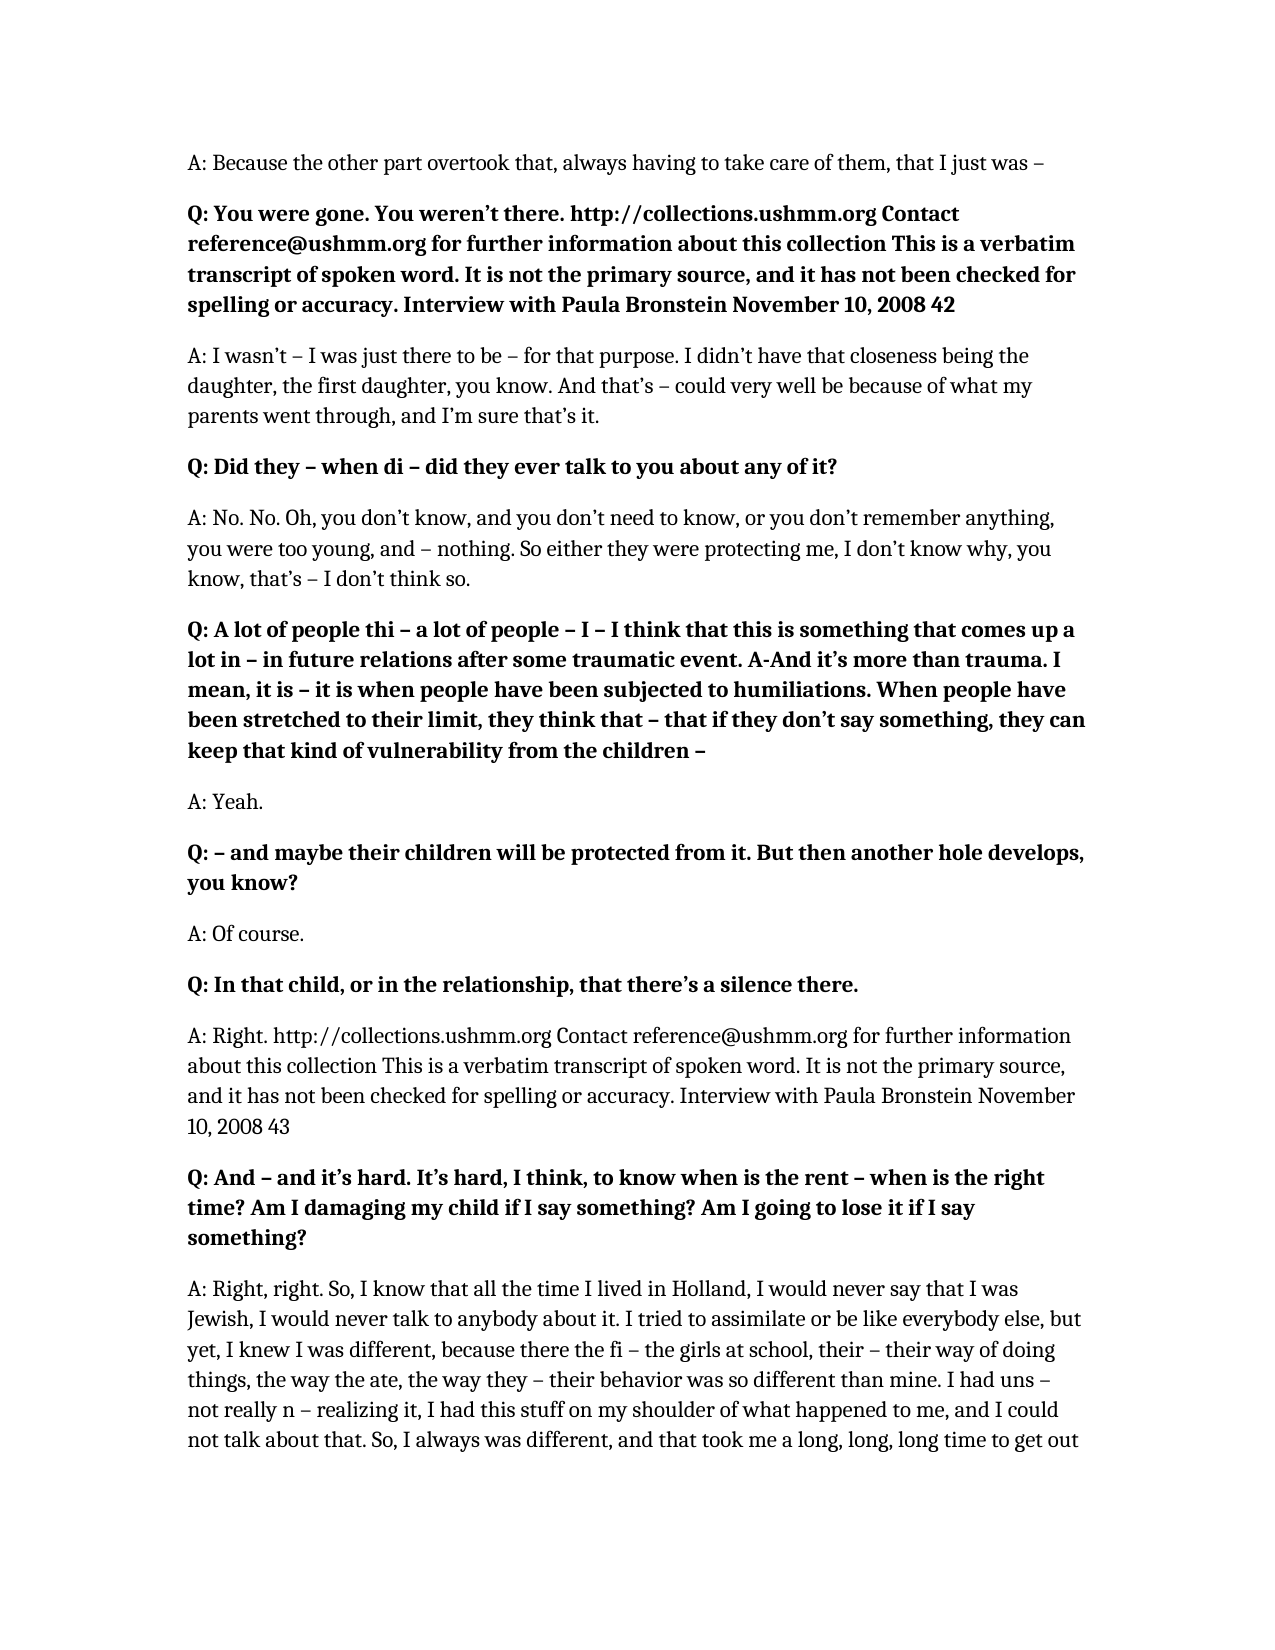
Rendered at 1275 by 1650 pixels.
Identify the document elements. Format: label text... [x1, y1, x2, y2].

text A: I wasn’t – I was just there to be – for that purpose. I didn’t have that closeness being the daughter, the first daughter, you know. And that’s – could very well be because of what my parents went through, and I’m sure that’s it. [187, 343, 1087, 429]
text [187, 1276, 1087, 1453]
text A: No. No. Oh, you don’t know, and you don’t need to know, or you don’t remember anything, you were too young, and – nothing. So either they were protecting me, I don’t know why, you know, that’s – I don’t think so. [187, 505, 1087, 592]
text Q: Did they – when di – did they ever talk to you about any of it? [187, 454, 1087, 481]
text Q: And – and it’s hard. It’s hard, I think, to know when is the rent – when is the right time? Am I damaging my child if I say something? Am I going to lose it if I say something? [187, 1164, 1087, 1251]
text Q: You were gone. You weren’t there. http://collections.ushmm.org Contact reference@ushmm.org for further information about this collection This is a verbatim transcript of spoken word. It is not the primary source, and it has not been checked for spelling or accuracy. Interview with Paula Bronstein November 10, 2008 42 [187, 201, 1087, 318]
text Q: – and maybe their children will be protected from it. But then another hole develops, you know? [187, 839, 1087, 896]
text A: Yeah. [187, 788, 1087, 815]
text A: Right. http://collections.ushmm.org Contact reference@ushmm.org for further information about this collection This is a verbatim transcript of spoken word. It is not the primary source, and it has not been checked for spelling or accuracy. Interview with Paula Bronstein November 10, 2008 43 [187, 1023, 1087, 1140]
text Q: A lot of people thi – a lot of people – I – I think that this is something that comes up a lot in – in future relations after some traumatic event. A-And it’s more than trauma. I mean, it is – it is when people have been subjected to humiliations. When people have been stretched to their limit, they think that – that if they don’t say something, they can keep that kind of vulnerability from the children – [187, 617, 1087, 764]
text A: Because the other part overtook that, always having to take care of them, that I just was – [187, 150, 1087, 176]
text Q: In that child, or in the relationship, that there’s a silence there. [187, 972, 1087, 998]
text A: Of course. [187, 921, 1087, 947]
